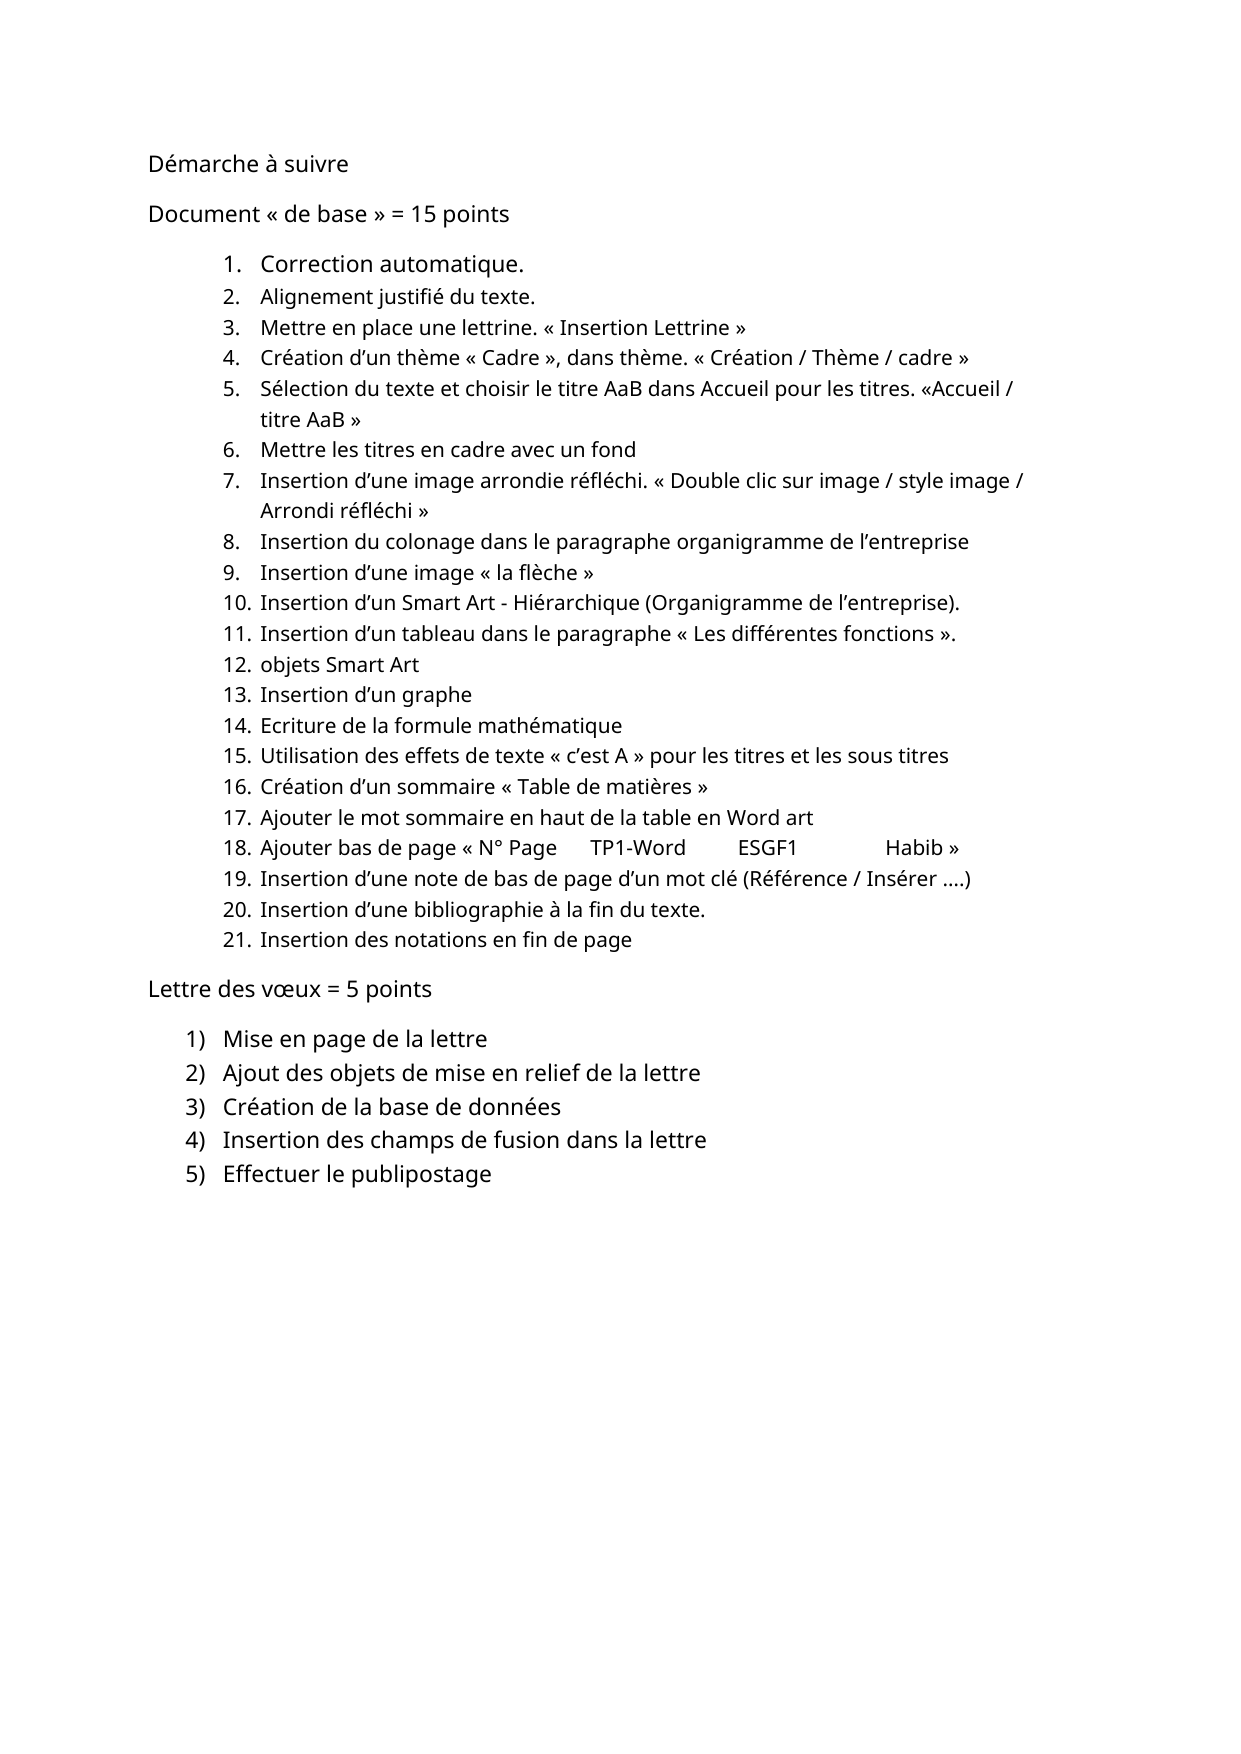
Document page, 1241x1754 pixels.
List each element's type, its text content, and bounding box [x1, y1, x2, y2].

list Insertion d’une bibliographie à la fin du texte. [223, 895, 1093, 923]
list Création d’un thème « Cadre », dans thème. « Création / Thème / cadre » [223, 343, 1093, 372]
list Effectuer le publipostage [185, 1158, 1093, 1189]
text Lettre des vœux = 5 points [148, 973, 1093, 1004]
list Insertion d’une image « la flèche » [223, 558, 1093, 586]
list Ajouter le mot sommaire en haut de la table en Word art [223, 803, 1093, 831]
list Alignement justifié du texte. [223, 282, 1093, 311]
list Utilisation des effets de texte « c’est A » pour les titres et les sous titres [223, 742, 1093, 770]
list Insertion des champs de fusion dans la lettre [185, 1124, 1093, 1156]
list Correction automatique. [223, 248, 1093, 280]
text Démarche à suivre [148, 148, 1093, 179]
list Mettre en place une lettrine. « Insertion Lettrine » [223, 313, 1093, 341]
list Insertion d’un Smart Art - Hiérarchique (Organigramme de l’entreprise). [223, 588, 1093, 617]
list objets Smart Art [223, 650, 1093, 678]
list Création d’un sommaire « Table de matières » [223, 772, 1093, 801]
list Insertion des notations en fin de page [223, 925, 1093, 954]
list Sélection du texte et choisir le titre AaB dans Accueil pour les titres. «Accueil / titre AaB » [223, 374, 1093, 433]
list Insertion d’une note de bas de page d’un mot clé (Référence / Insérer ….) [223, 864, 1093, 892]
list Ajout des objets de mise en relief de la lettre [185, 1057, 1093, 1088]
list Ecriture de la formule mathématique [223, 711, 1093, 739]
list Ajouter bas de page « N° Page TP1-Word ESGF1 Habib » [223, 833, 1093, 862]
list Insertion du colonage dans le paragraphe organigramme de l’entreprise [223, 527, 1093, 556]
text Document « de base » = 15 points [148, 198, 1093, 229]
list Insertion d’un tableau dans le paragraphe « Les différentes fonctions ». [223, 619, 1093, 647]
list Mettre les titres en cadre avec un fond [223, 435, 1093, 464]
list Création de la base de données [185, 1091, 1093, 1122]
list Insertion d’un graphe [223, 680, 1093, 709]
list Mise en page de la lettre [185, 1023, 1093, 1054]
list Insertion d’une image arrondie réfléchi. « Double clic sur image / style image / Arrondi réfléchi » [223, 466, 1093, 525]
